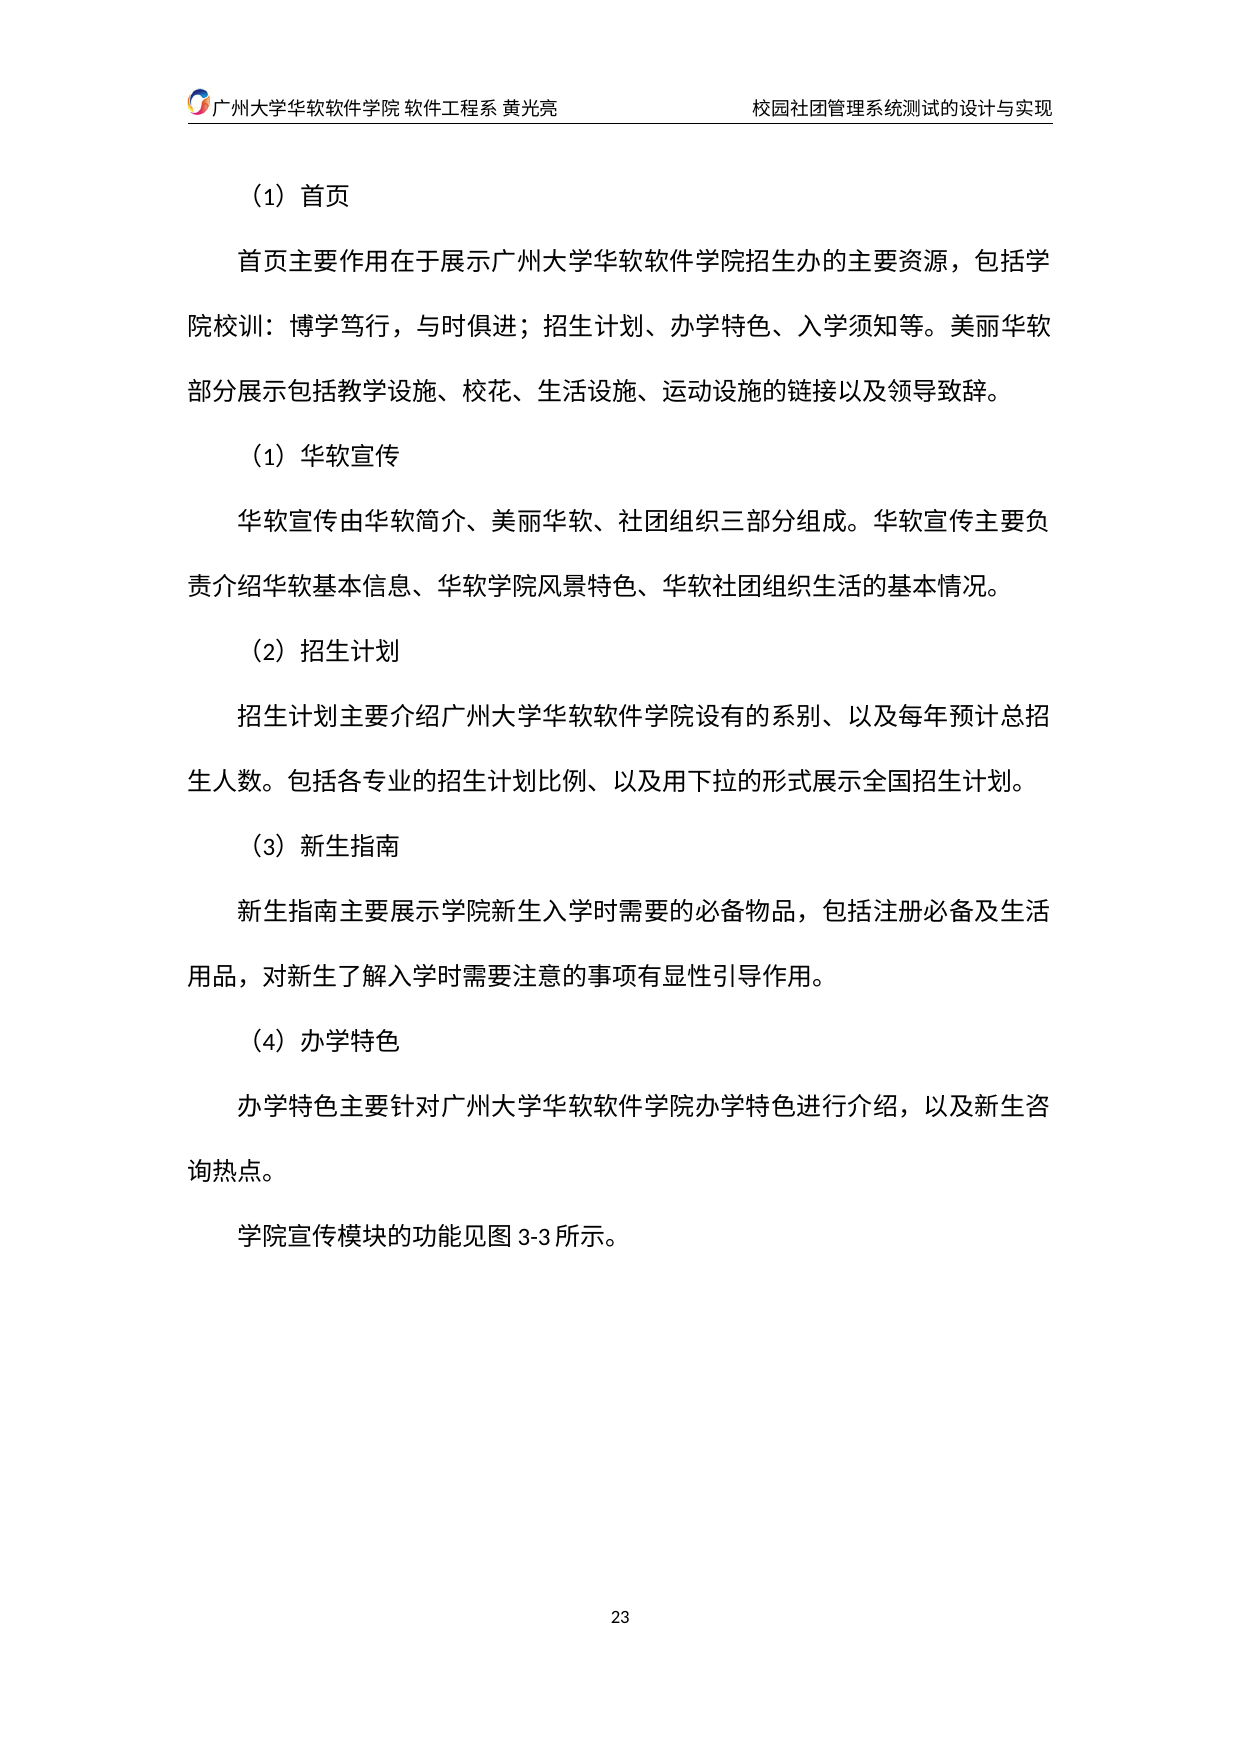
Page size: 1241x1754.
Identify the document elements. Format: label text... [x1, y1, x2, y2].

text （4）办学特色 [187, 1007, 1053, 1072]
text 学院宣传模块的功能见图3-3所示。 [187, 1202, 1053, 1267]
text （3）新生指南 [187, 812, 1053, 877]
text （1）首页 [187, 162, 1053, 227]
picture [187, 88, 213, 116]
text 华软宣传由华软简介、美丽华软、社团组织三部分组成。华软宣传主要负责介绍华软基本信息、华软学院风景特色、华软社团组织生活的基本情况。 [187, 487, 1053, 617]
text 办学特色主要针对广州大学华软软件学院办学特色进行介绍，以及新生咨询热点。 [187, 1072, 1053, 1202]
text 首页主要作用在于展示广州大学华软软件学院招生办的主要资源，包括学院校训：博学笃行，与时俱进；招生计划、办学特色、入学须知等。美丽华软部分展示包括教学设施、校花、生活设施、运动设施的链接以及领导致辞。 [187, 227, 1053, 422]
text 新生指南主要展示学院新生入学时需要的必备物品，包括注册必备及生活用品，对新生了解入学时需要注意的事项有显性引导作用。 [187, 877, 1053, 1007]
text 招生计划主要介绍广州大学华软软件学院设有的系别、以及每年预计总招生人数。包括各专业的招生计划比例、以及用下拉的形式展示全国招生计划。 [187, 682, 1053, 812]
text （2）招生计划 [187, 617, 1053, 682]
text （1）华软宣传 [187, 422, 1053, 487]
